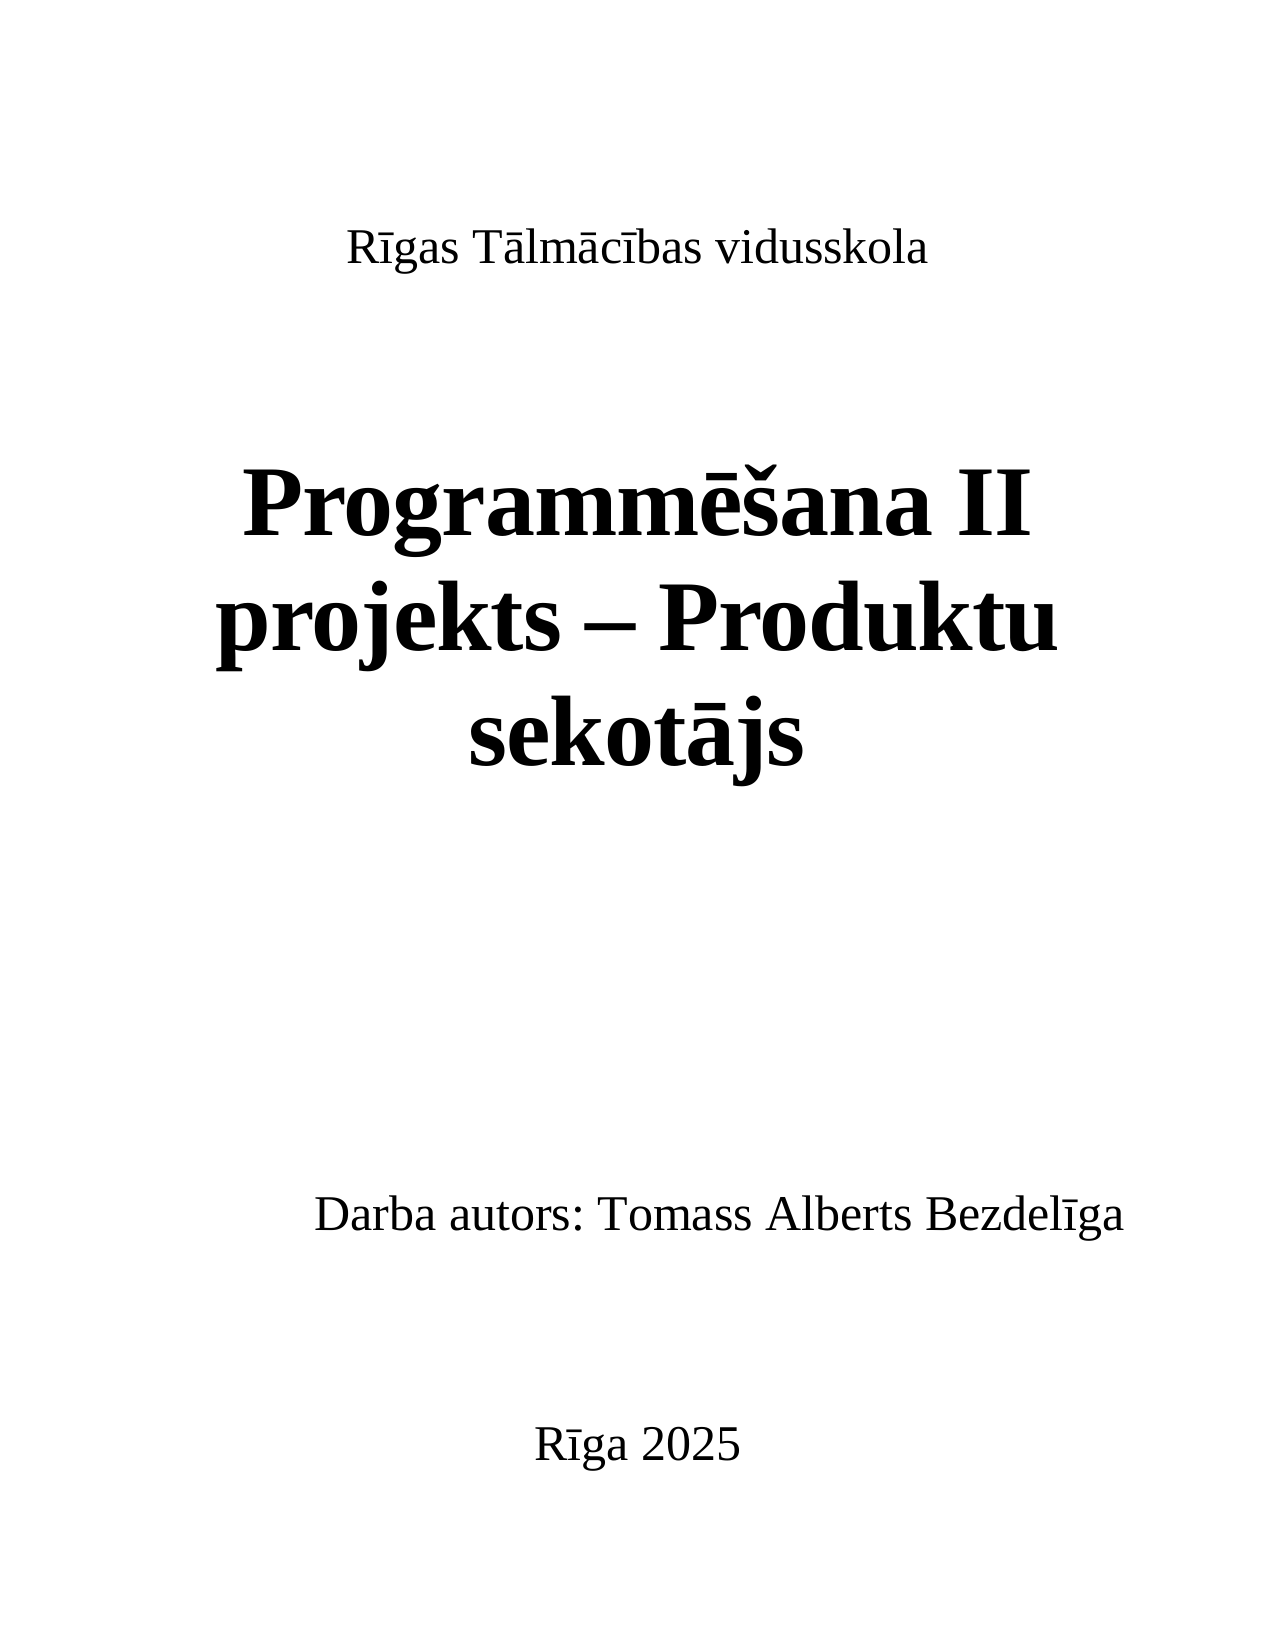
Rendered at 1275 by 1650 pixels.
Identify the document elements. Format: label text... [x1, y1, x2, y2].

text Rīgas Tālmācības vidusskola [150, 217, 1125, 274]
text Darba autors: Tomass Alberts Bezdelīga [150, 1184, 1125, 1241]
title Programmēšana II projekts – Produktu sekotājs [150, 442, 1125, 787]
text Rīga 2025 [150, 1414, 1125, 1471]
